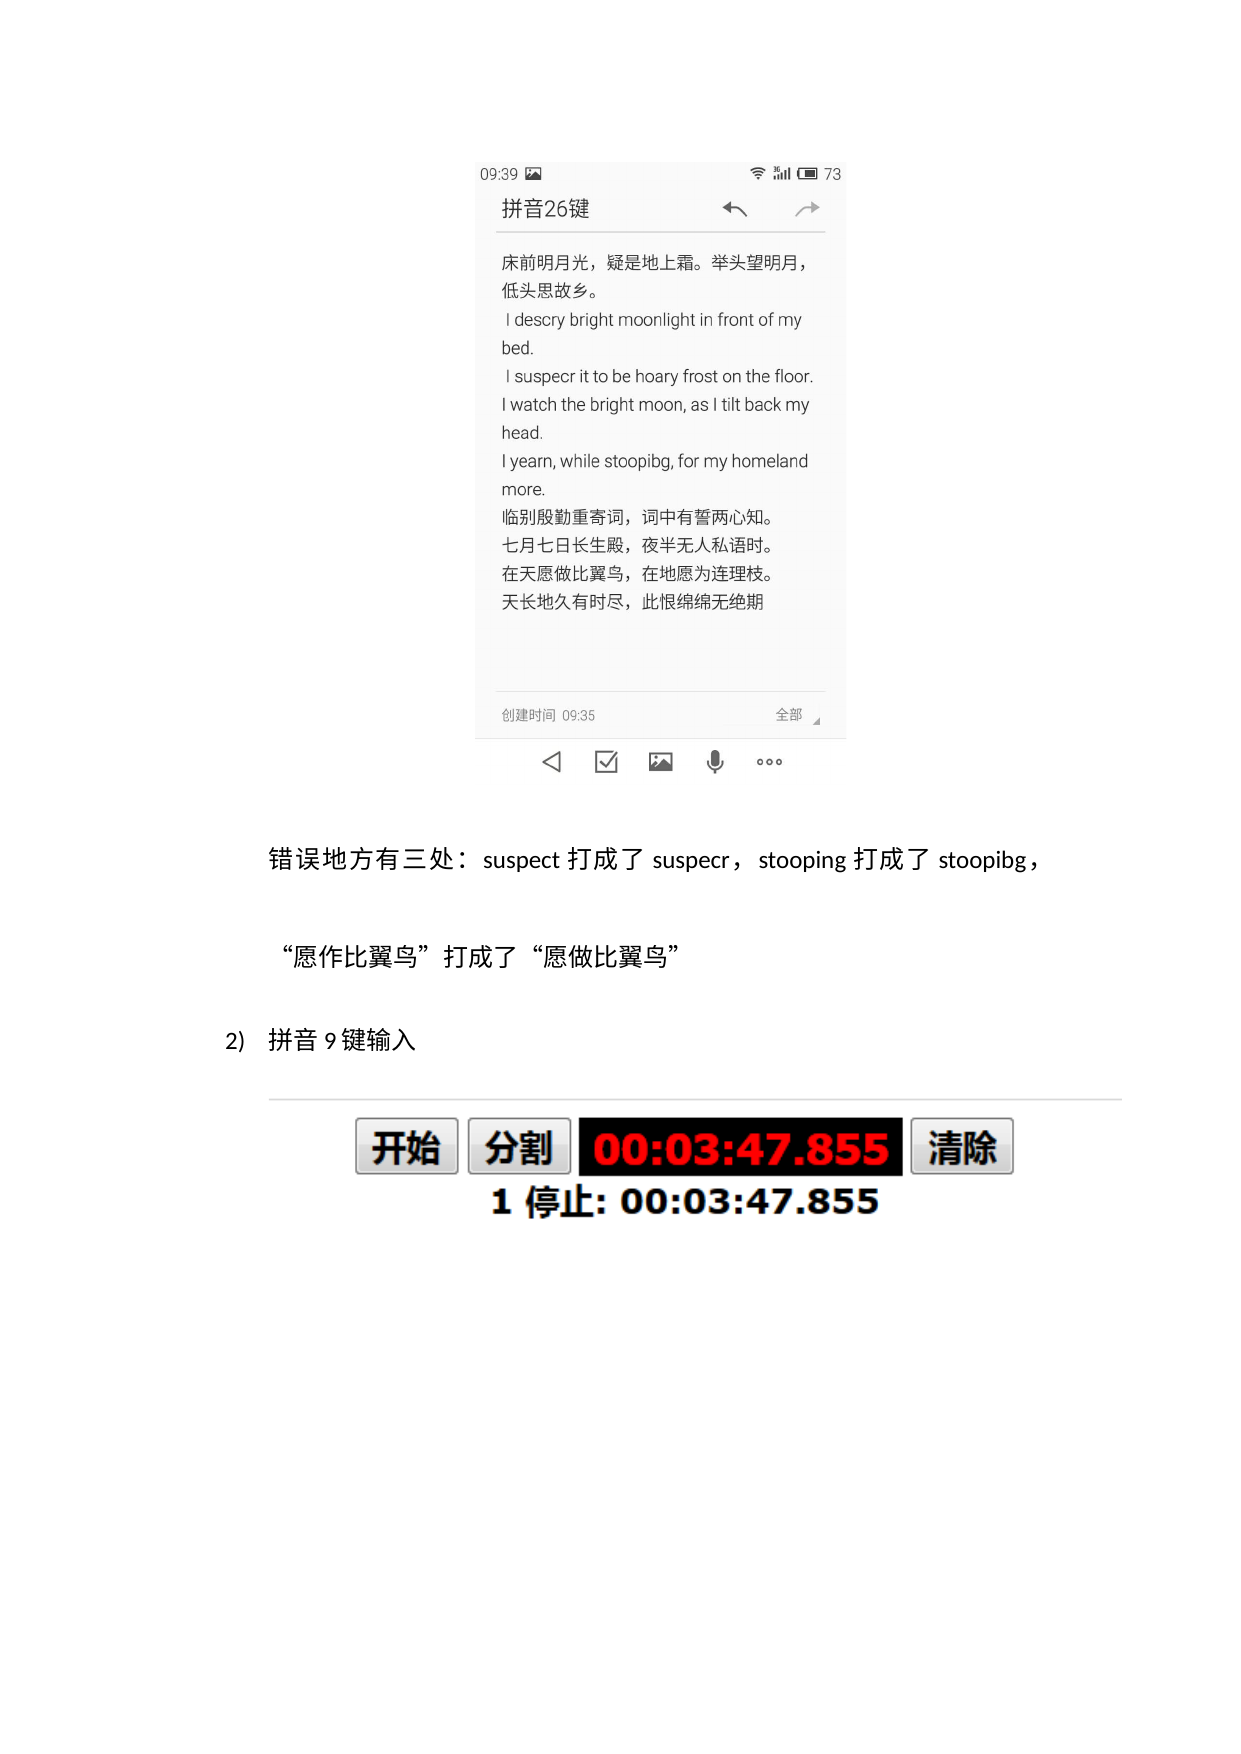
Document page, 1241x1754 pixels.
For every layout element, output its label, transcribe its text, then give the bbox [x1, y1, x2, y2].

list 拼音9键输入 [225, 1006, 1053, 1071]
list 错误地方有三处：suspect打成了suspecr，stooping打成了stoopibg，“愿作比翼鸟”打成了“愿做比翼鸟” [269, 825, 1053, 988]
picture [268, 1089, 1122, 1274]
picture [475, 162, 847, 785]
